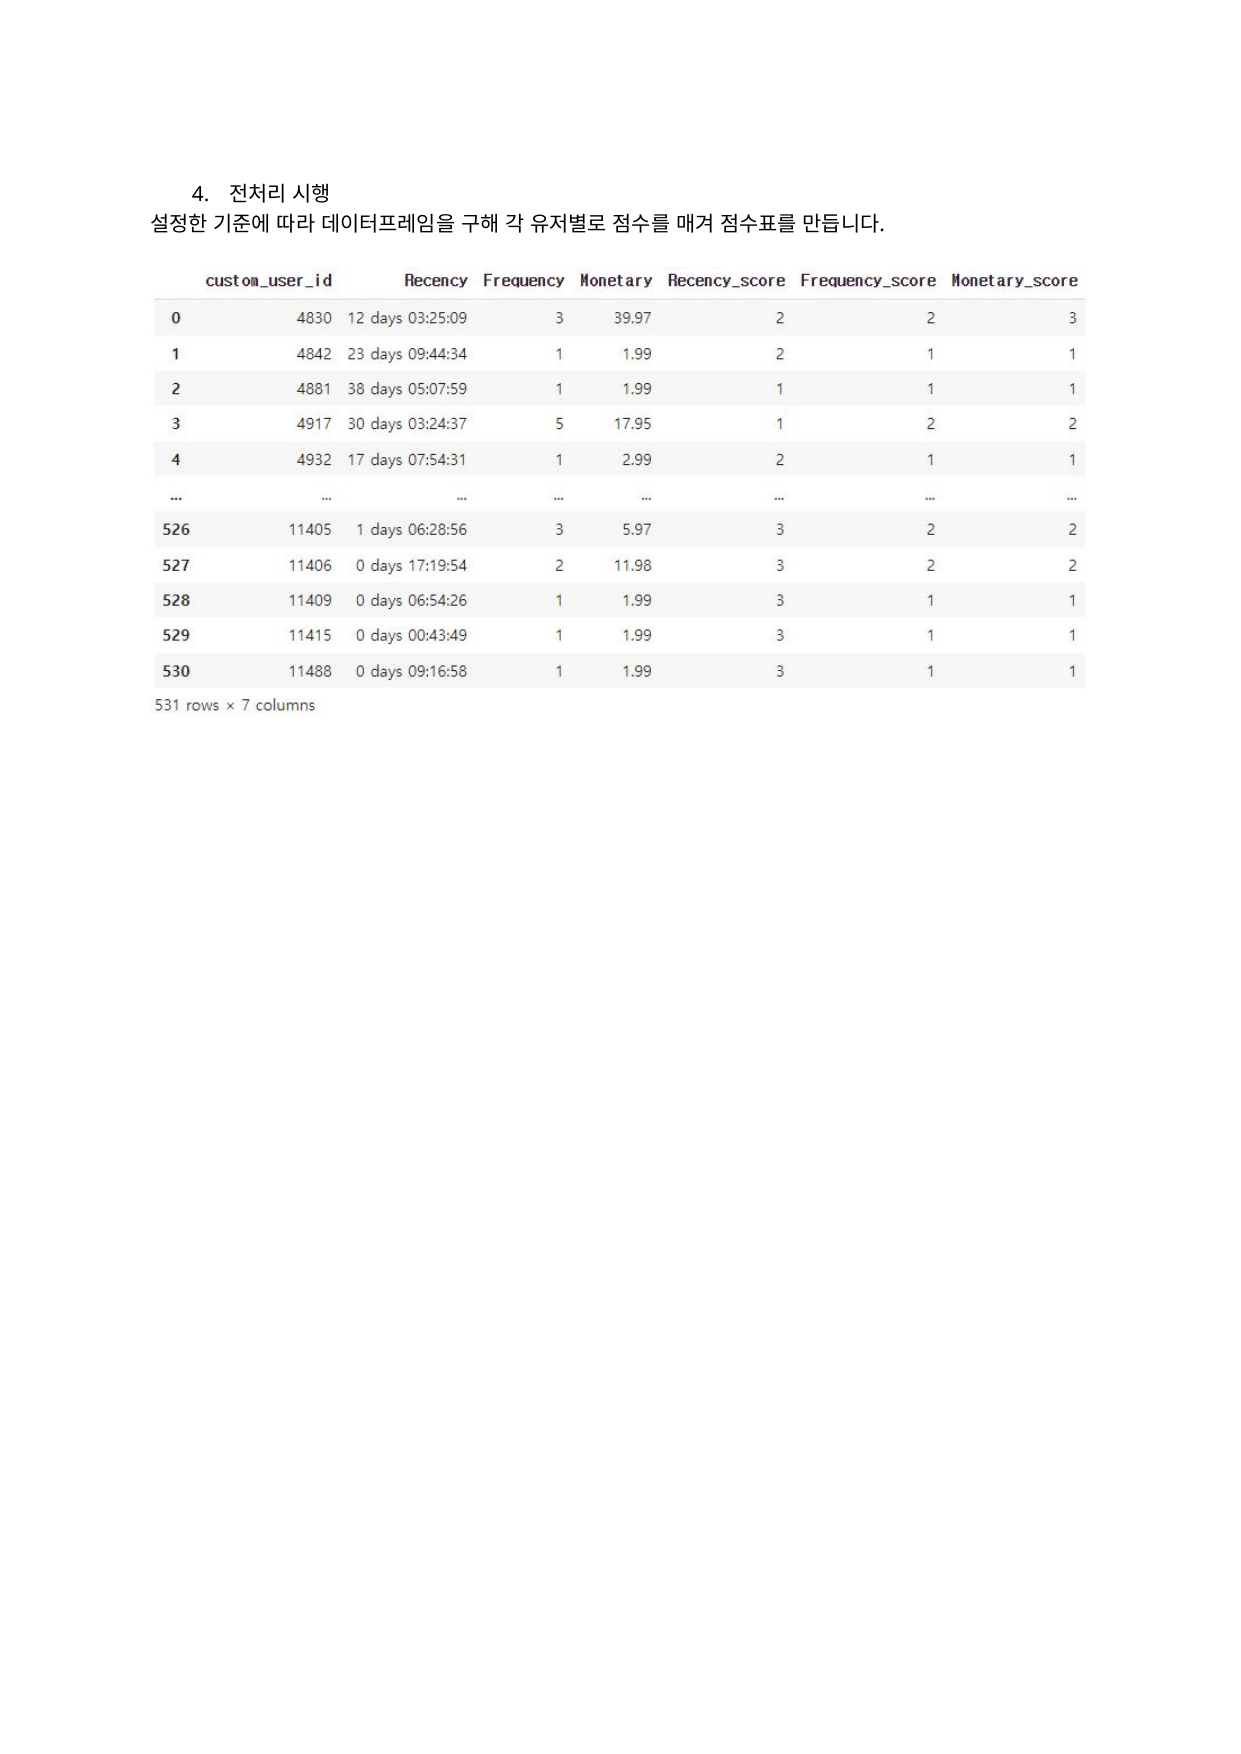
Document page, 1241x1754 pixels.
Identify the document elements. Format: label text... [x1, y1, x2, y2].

picture [150, 266, 1091, 715]
text 설정한 기준에 따라 데이터프레임을 구해 각 유저별로 점수를 매겨 점수표를 만듭니다. [150, 207, 1090, 238]
list 전처리 시행 [192, 177, 1090, 207]
